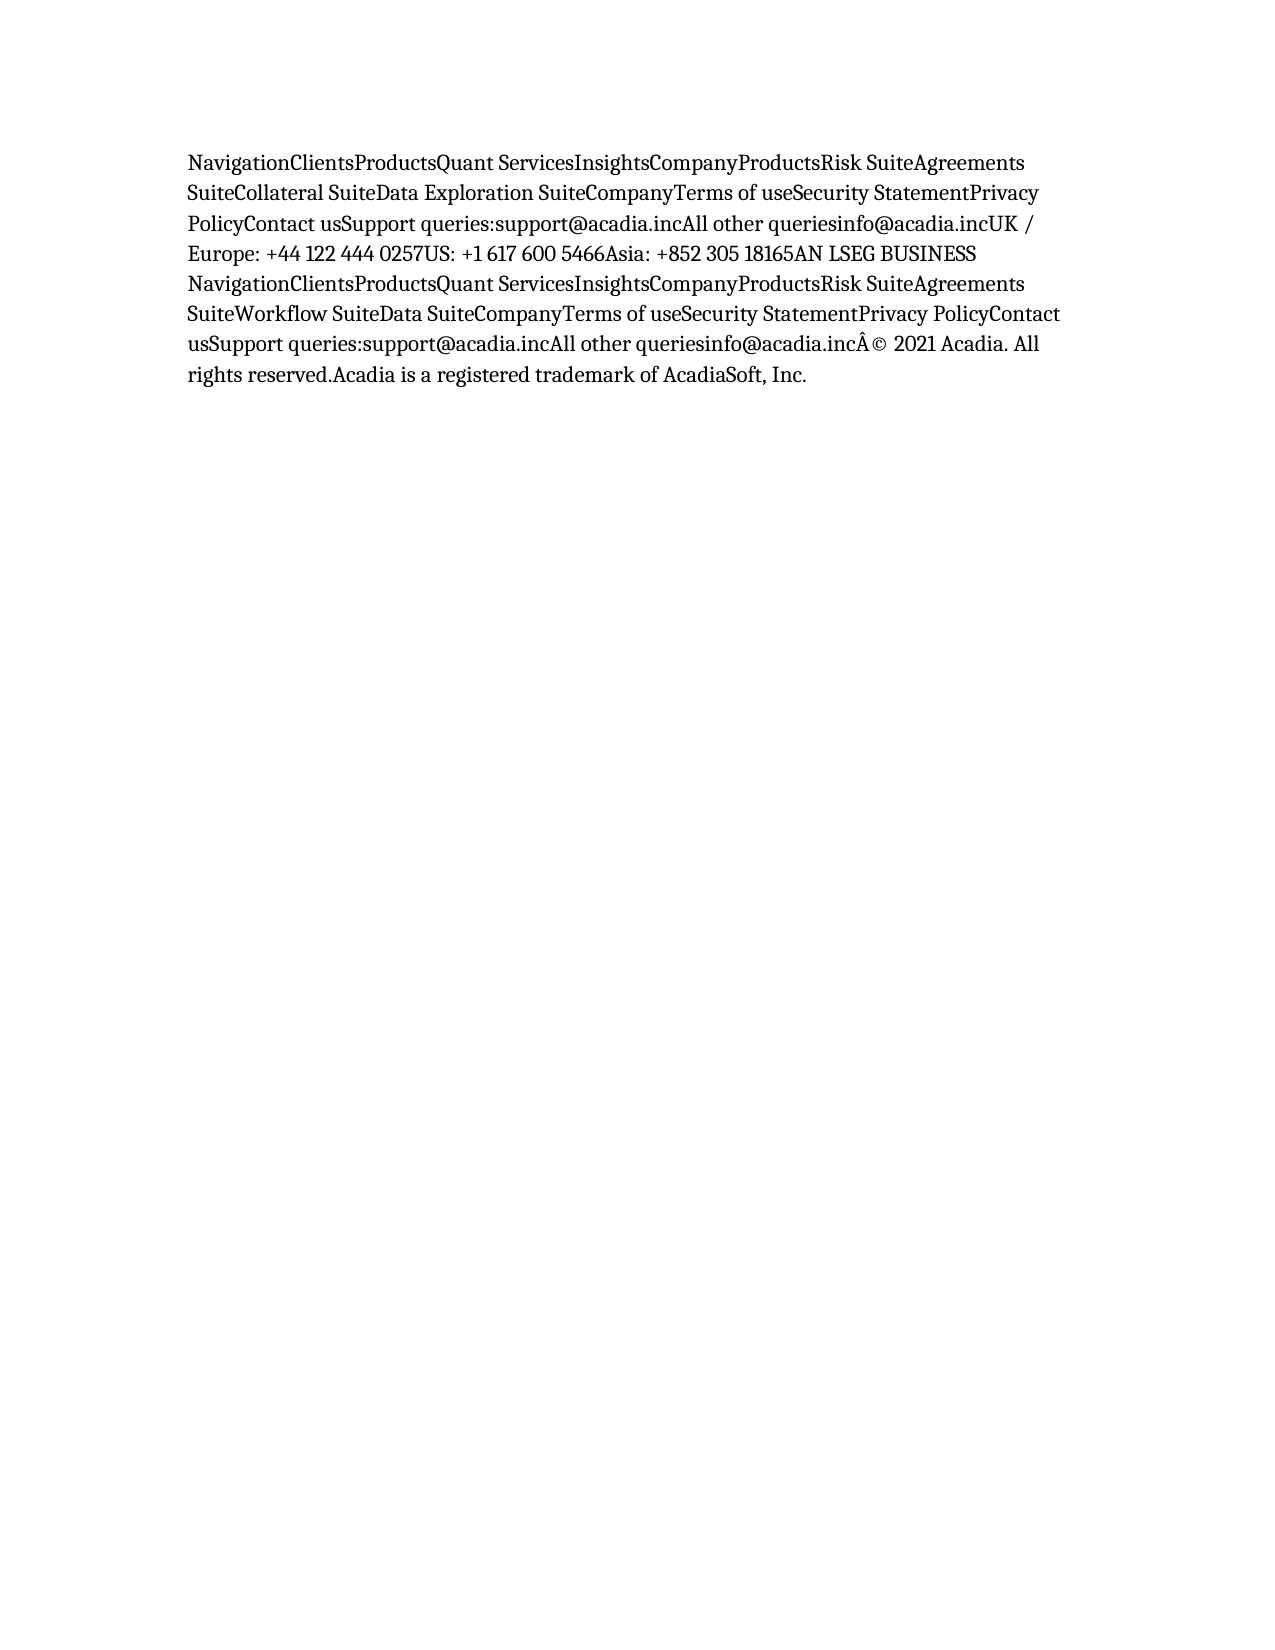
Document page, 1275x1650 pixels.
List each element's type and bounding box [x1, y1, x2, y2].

text [187, 150, 1087, 599]
